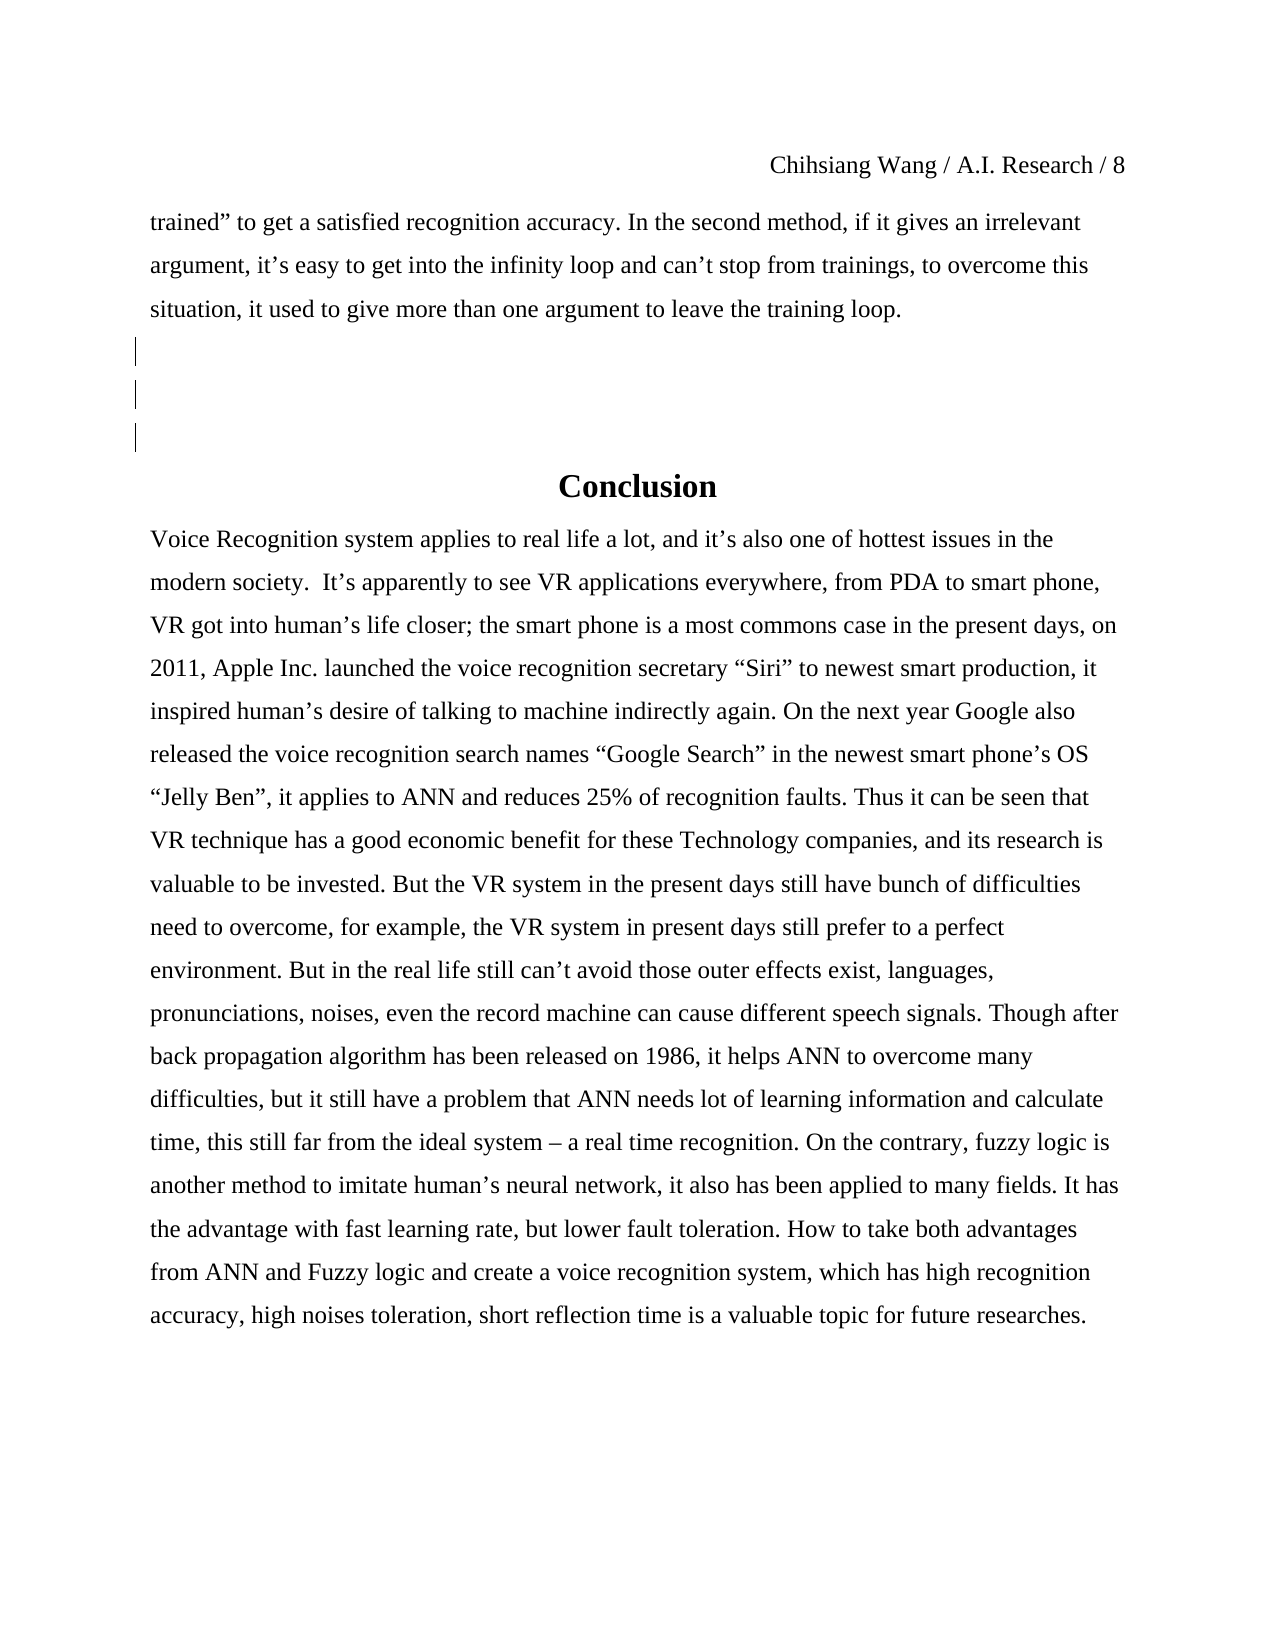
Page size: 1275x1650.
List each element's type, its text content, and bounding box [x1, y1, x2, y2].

text Voice Recognition system applies to real life a lot, and it’s also one of hottest issues in the modern society. It’s apparently to see VR applications everywhere, from PDA to smart phone, VR got into human’s life closer; the smart phone is a most commons case in the present days, on 2011, Apple Inc. launched the voice recognition secretary “Siri” to newest smart production, it inspired human’s desire of talking to machine indirectly again. On the next year Google also released the voice recognition search names “Google Search” in the newest smart phone’s OS “Jelly Ben”, it applies to ANN and reduces 25% of recognition faults. Thus it can be seen that VR technique has a good economic benefit for these Technology companies, and its research is valuable to be invested. But the VR system in the present days still have bunch of difficulties need to overcome, for example, the VR system in present days still prefer to a perfect environment. But in the real life still can’t avoid those outer effects exist, languages, pronunciations, noises, even the record machine can cause different speech signals. Though after back propagation algorithm has been released on 1986, it helps ANN to overcome many difficulties, but it still have a problem that ANN needs lot of learning information and calculate time, this still far from the ideal system – a real time recognition. On the contrary, fuzzy logic is another method to imitate human’s neural network, it also has been applied to many fields. It has the advantage with fast learning rate, but lower fault toleration. How to take both advantages from ANN and Fuzzy logic and create a voice recognition system, which has high recognition accuracy, high noises toleration, short reflection time is a valuable topic for future researches. [150, 524, 1125, 1329]
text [150, 207, 1125, 322]
text Conclusion [150, 466, 1125, 504]
